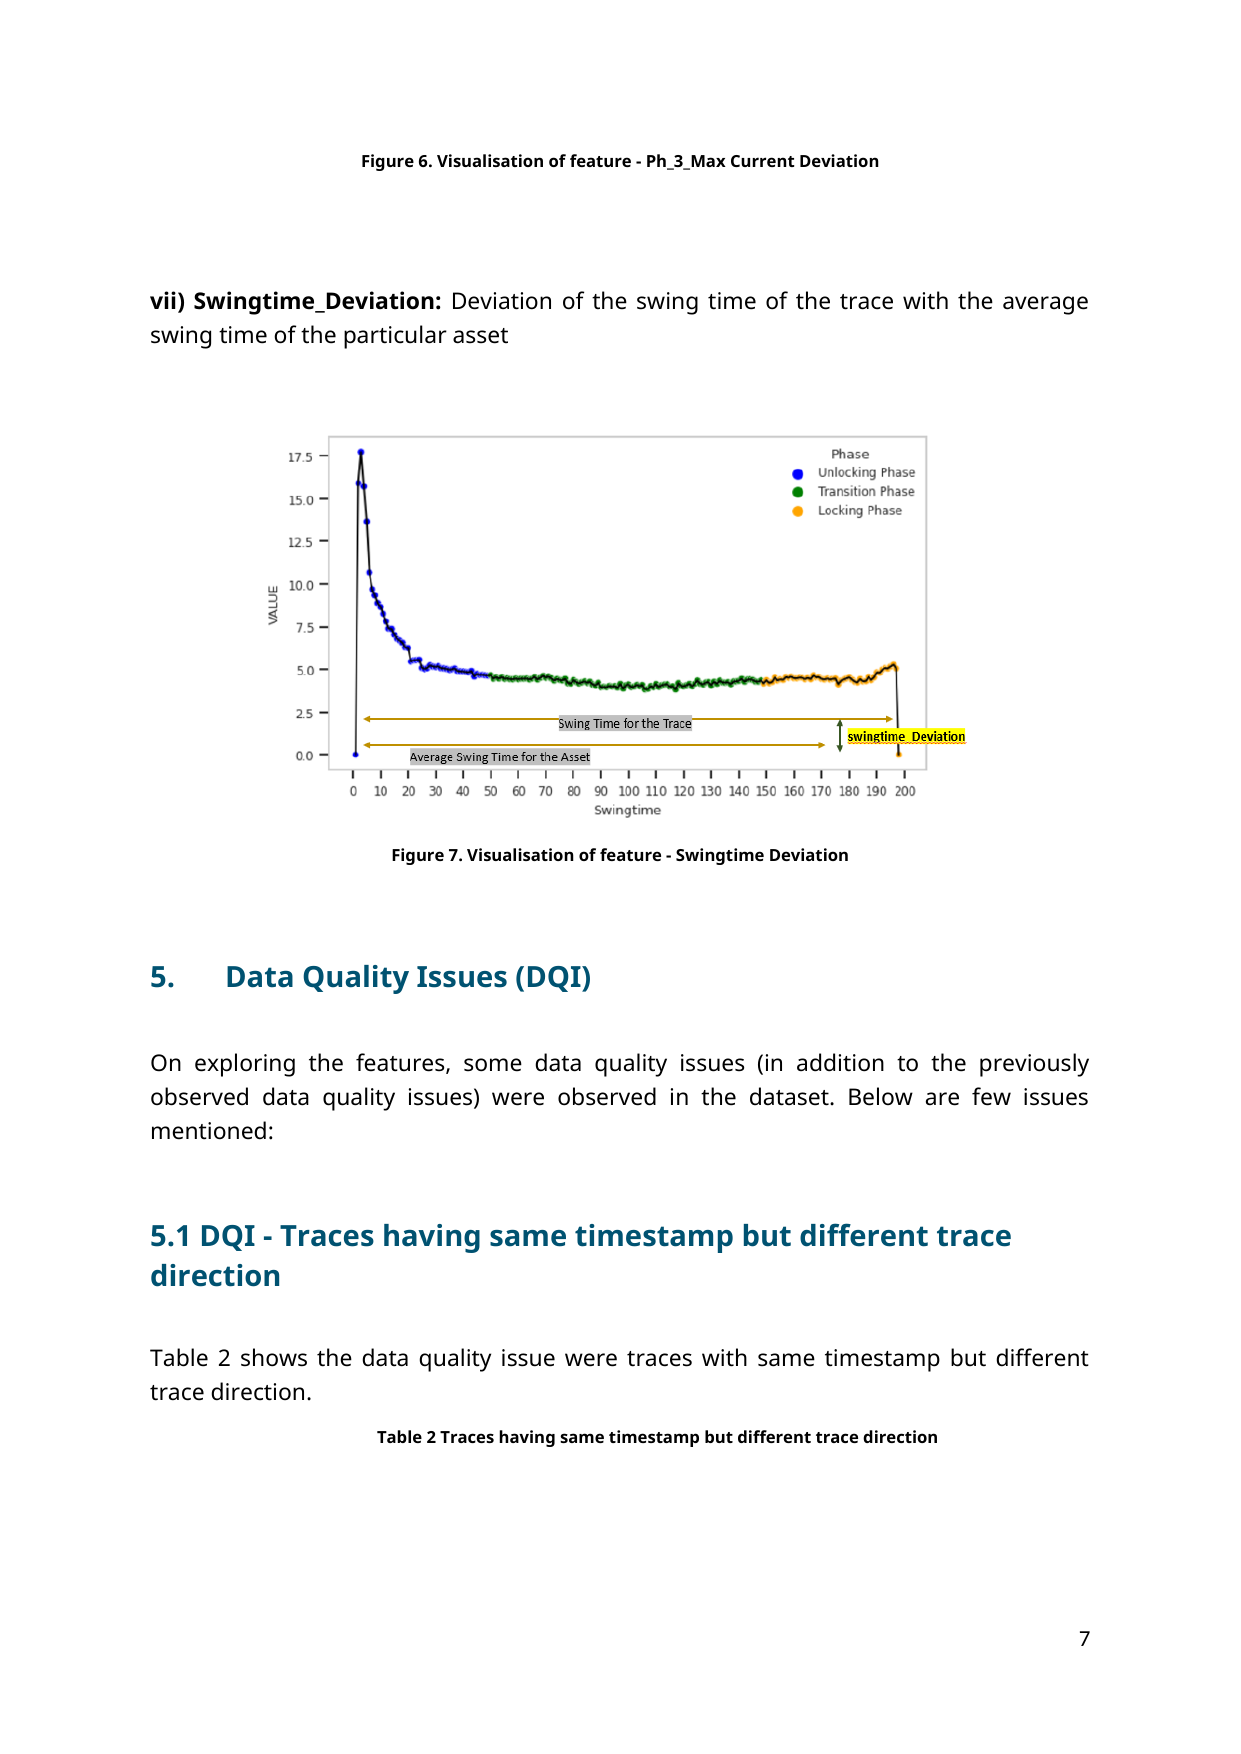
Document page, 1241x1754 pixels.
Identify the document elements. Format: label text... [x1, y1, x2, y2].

text Figure 7. Visualisation of feature - Swingtime Deviation [150, 843, 1090, 866]
text vii) Swingtime_Deviation: Deviation of the swing time of the trace with the average swing time of the particular asset [150, 285, 1090, 350]
text Table 2 Traces having same timestamp but different trace direction [150, 1426, 1090, 1449]
subtitle 5.1 DQI - Traces having same timestamp but different trace direction [150, 1216, 1090, 1295]
text On exploring the features, some data quality issues (in addition to the previously observed data quality issues) were observed in the dataset. Below are few issues mentioned: [150, 1047, 1090, 1146]
text Table 2 shows the data quality issue were traces with same timestamp but different trace direction. [150, 1342, 1090, 1407]
text Figure 6. Visualisation of feature - Ph_3_Max Current Deviation [150, 150, 1090, 173]
picture [262, 416, 978, 825]
subtitle Data Quality Issues (DQI) [150, 957, 1090, 996]
